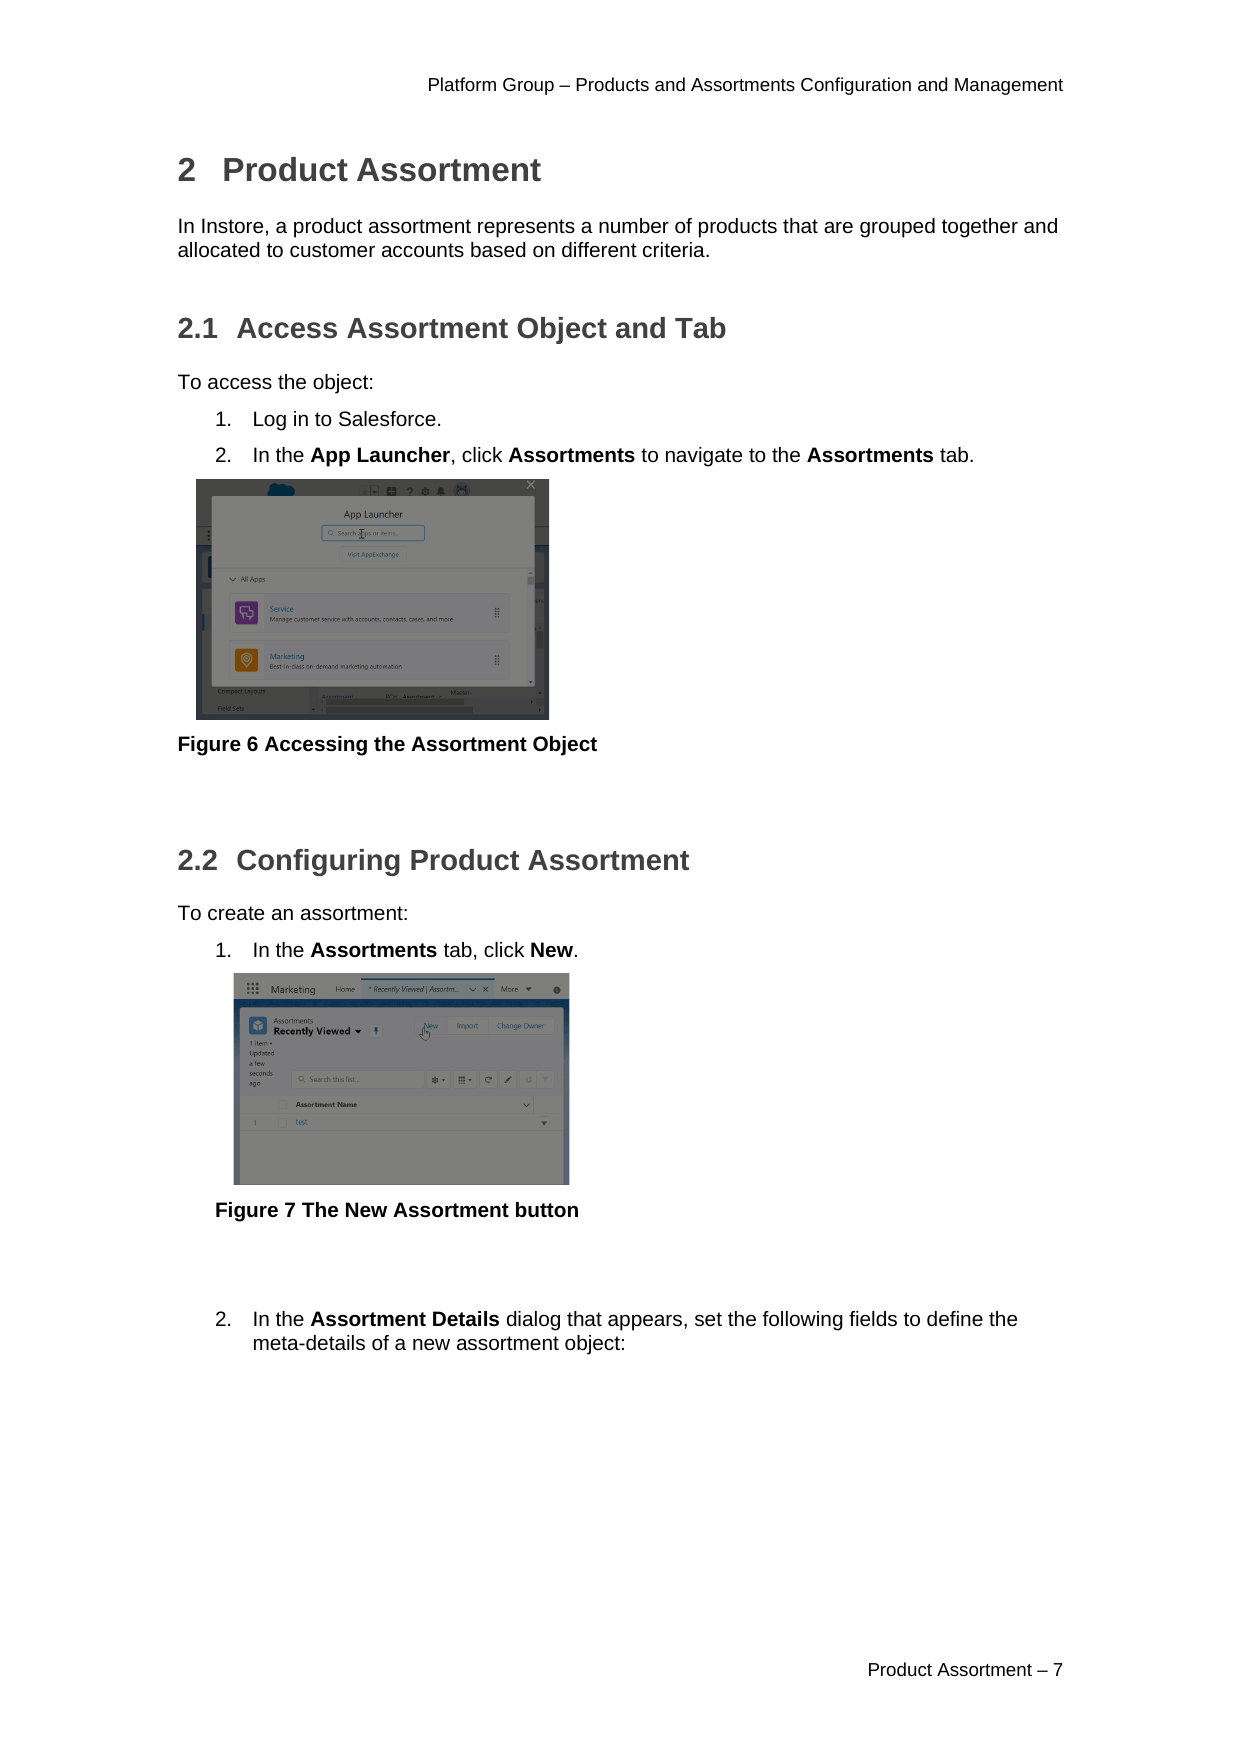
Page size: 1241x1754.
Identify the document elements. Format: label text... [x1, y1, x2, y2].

subtitle Access Assortment Object and Tab [177, 311, 1063, 345]
picture [196, 479, 550, 720]
list Log in to Salesforce. [215, 406, 1063, 430]
picture [233, 973, 570, 1185]
list In the App Launcher, click Assortments to navigate to the Assortments tab. [215, 443, 1063, 467]
list Figure 7 The New Assortment button [215, 1197, 1063, 1221]
subtitle Product Assortment [177, 150, 1063, 188]
text To create an assortment: [177, 901, 1063, 925]
subtitle Configuring Product Assortment [177, 842, 1063, 876]
text To access the object: [177, 370, 1063, 394]
text Figure 6 Accessing the Assortment Object [177, 732, 1063, 756]
list In the Assortment Details dialog that appears, set the following fields to define the meta-details of a new assortment object: [215, 1307, 1063, 1355]
text In Instore, a product assortment represents a number of products that are grouped together and allocated to customer accounts based on different criteria. [177, 213, 1063, 261]
list In the Assortments tab, click New. [215, 937, 1063, 961]
